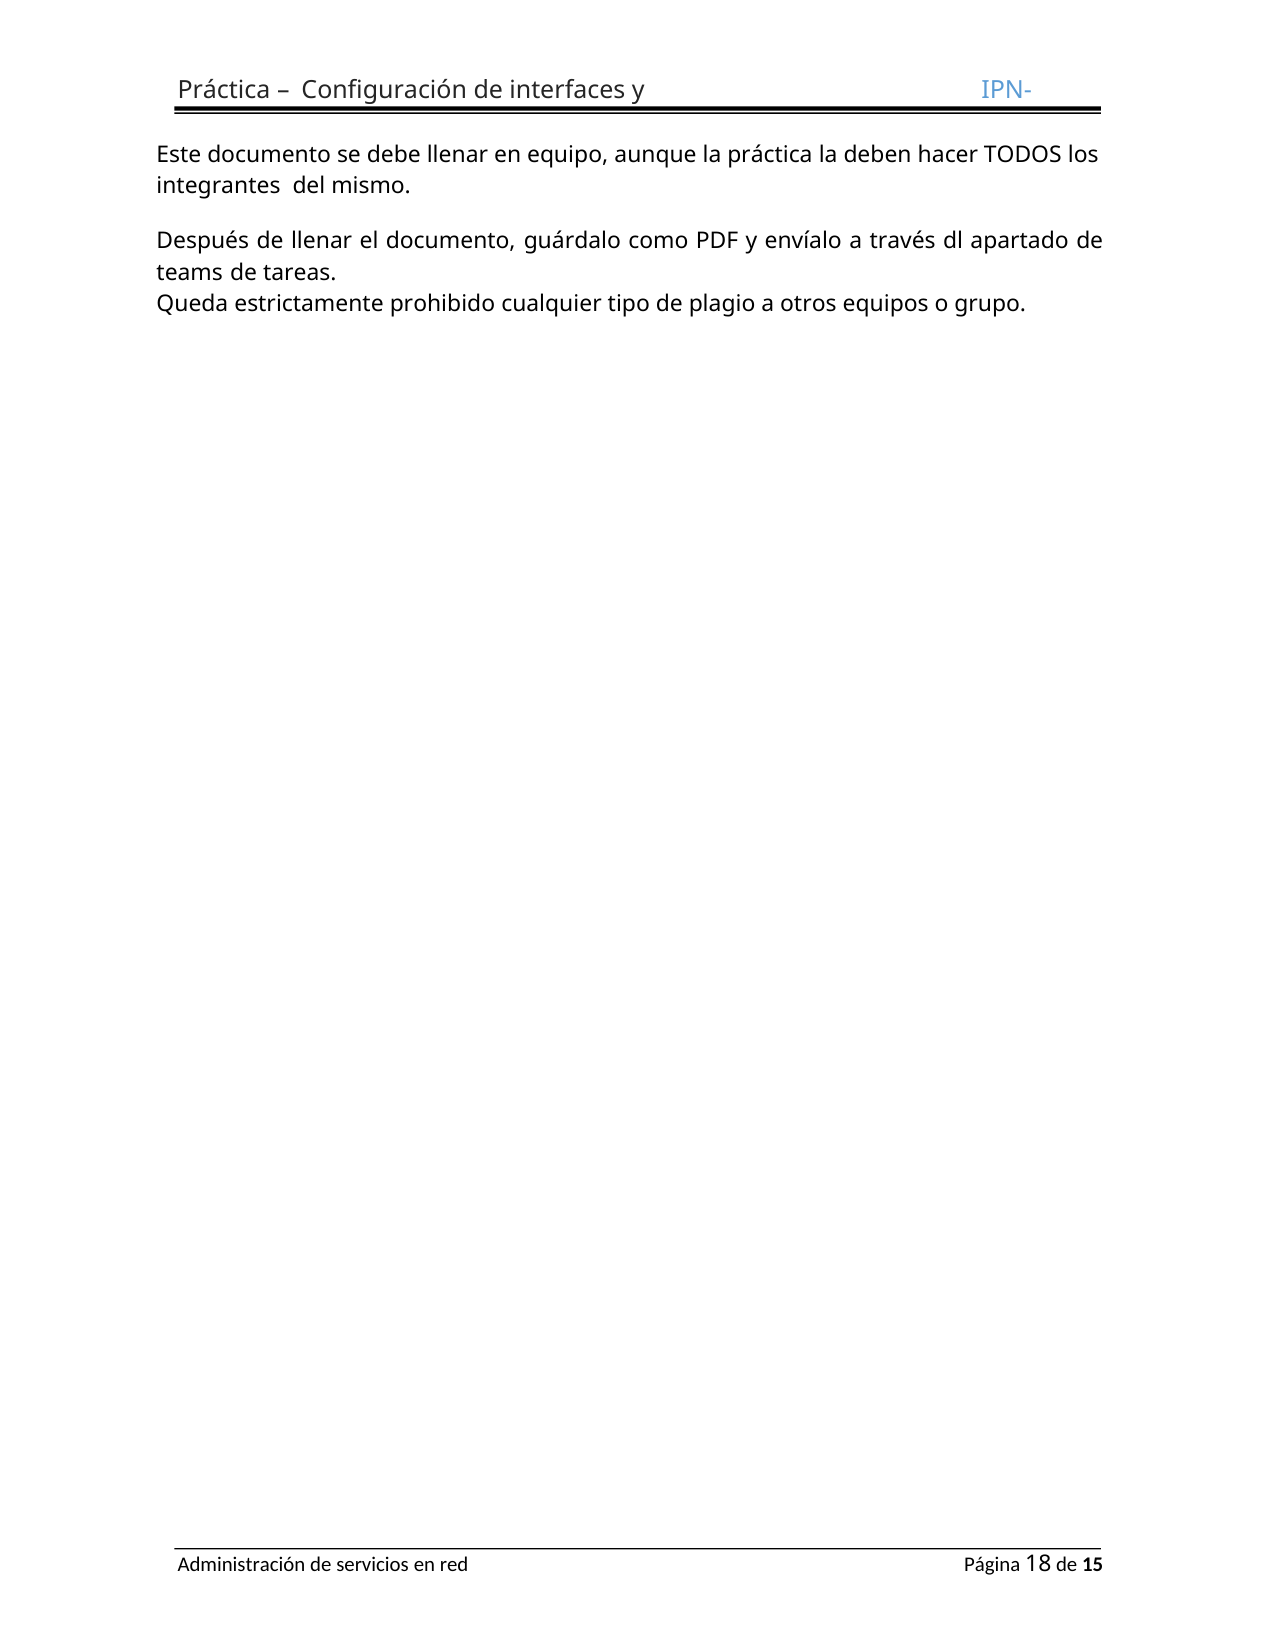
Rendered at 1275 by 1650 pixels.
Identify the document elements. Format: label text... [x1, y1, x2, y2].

text Queda estrictamente prohibido cualquier tipo de plagio a otros equipos o grupo. [156, 287, 1119, 318]
text Este documento se debe llenar en equipo, aunque la práctica la deben hacer TODOS los integrantes del mismo. [156, 137, 1119, 200]
text Después de llenar el documento, guárdalo como PDF y envíalo a través dl apartado de teams de tareas. [156, 224, 1119, 287]
